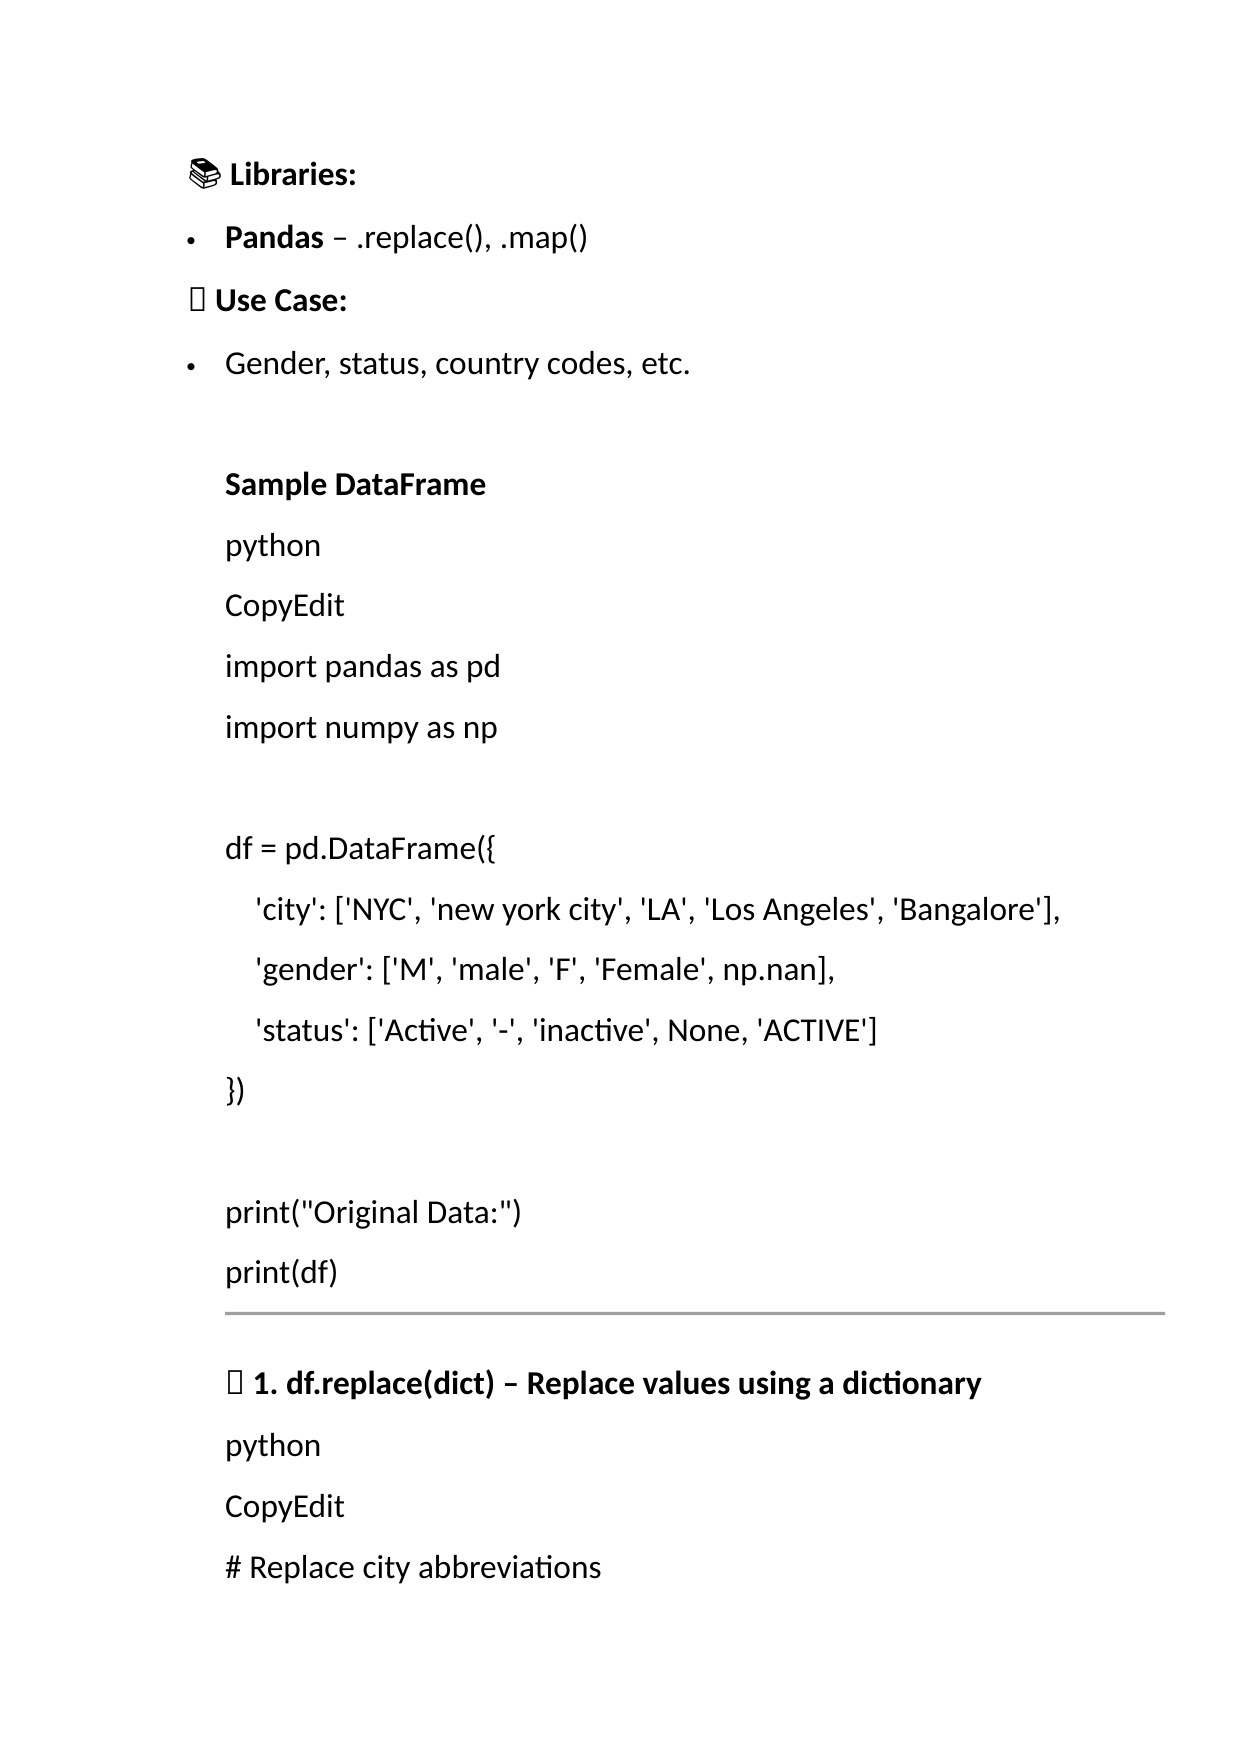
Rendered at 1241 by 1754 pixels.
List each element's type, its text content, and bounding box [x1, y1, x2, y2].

text CopyEdit [225, 1485, 1090, 1526]
text 'gender': ['M', 'male', 'F', 'Female', np.nan], [225, 948, 1090, 989]
text Sample DataFrame [225, 463, 1090, 504]
text print("Original Data:") [225, 1191, 1090, 1231]
text # Replace city abbreviations [225, 1546, 1090, 1586]
text python [225, 1424, 1090, 1465]
text ✅ Use Case: [187, 276, 1090, 322]
text 📚 Libraries: [187, 150, 1090, 195]
text python [225, 524, 1090, 564]
text df = pd.DataFrame({ [225, 827, 1090, 868]
text 'status': ['Active', '-', 'inactive', None, 'ACTIVE'] [225, 1009, 1090, 1049]
text }) [225, 1069, 1090, 1110]
text 'city': ['NYC', 'new york city', 'LA', 'Los Angeles', 'Bangalore'], [225, 887, 1090, 928]
list Gender, status, country codes, etc. [187, 342, 1090, 383]
text import pandas as pd [225, 645, 1090, 686]
text ✅ 1. df.replace(dict) – Replace values using a dictionary [225, 1359, 1090, 1404]
text CopyEdit [225, 584, 1090, 625]
text print(df) [225, 1251, 1090, 1292]
text import numpy as np [225, 706, 1090, 746]
list Pandas – .replace(), .map() [187, 216, 1090, 256]
